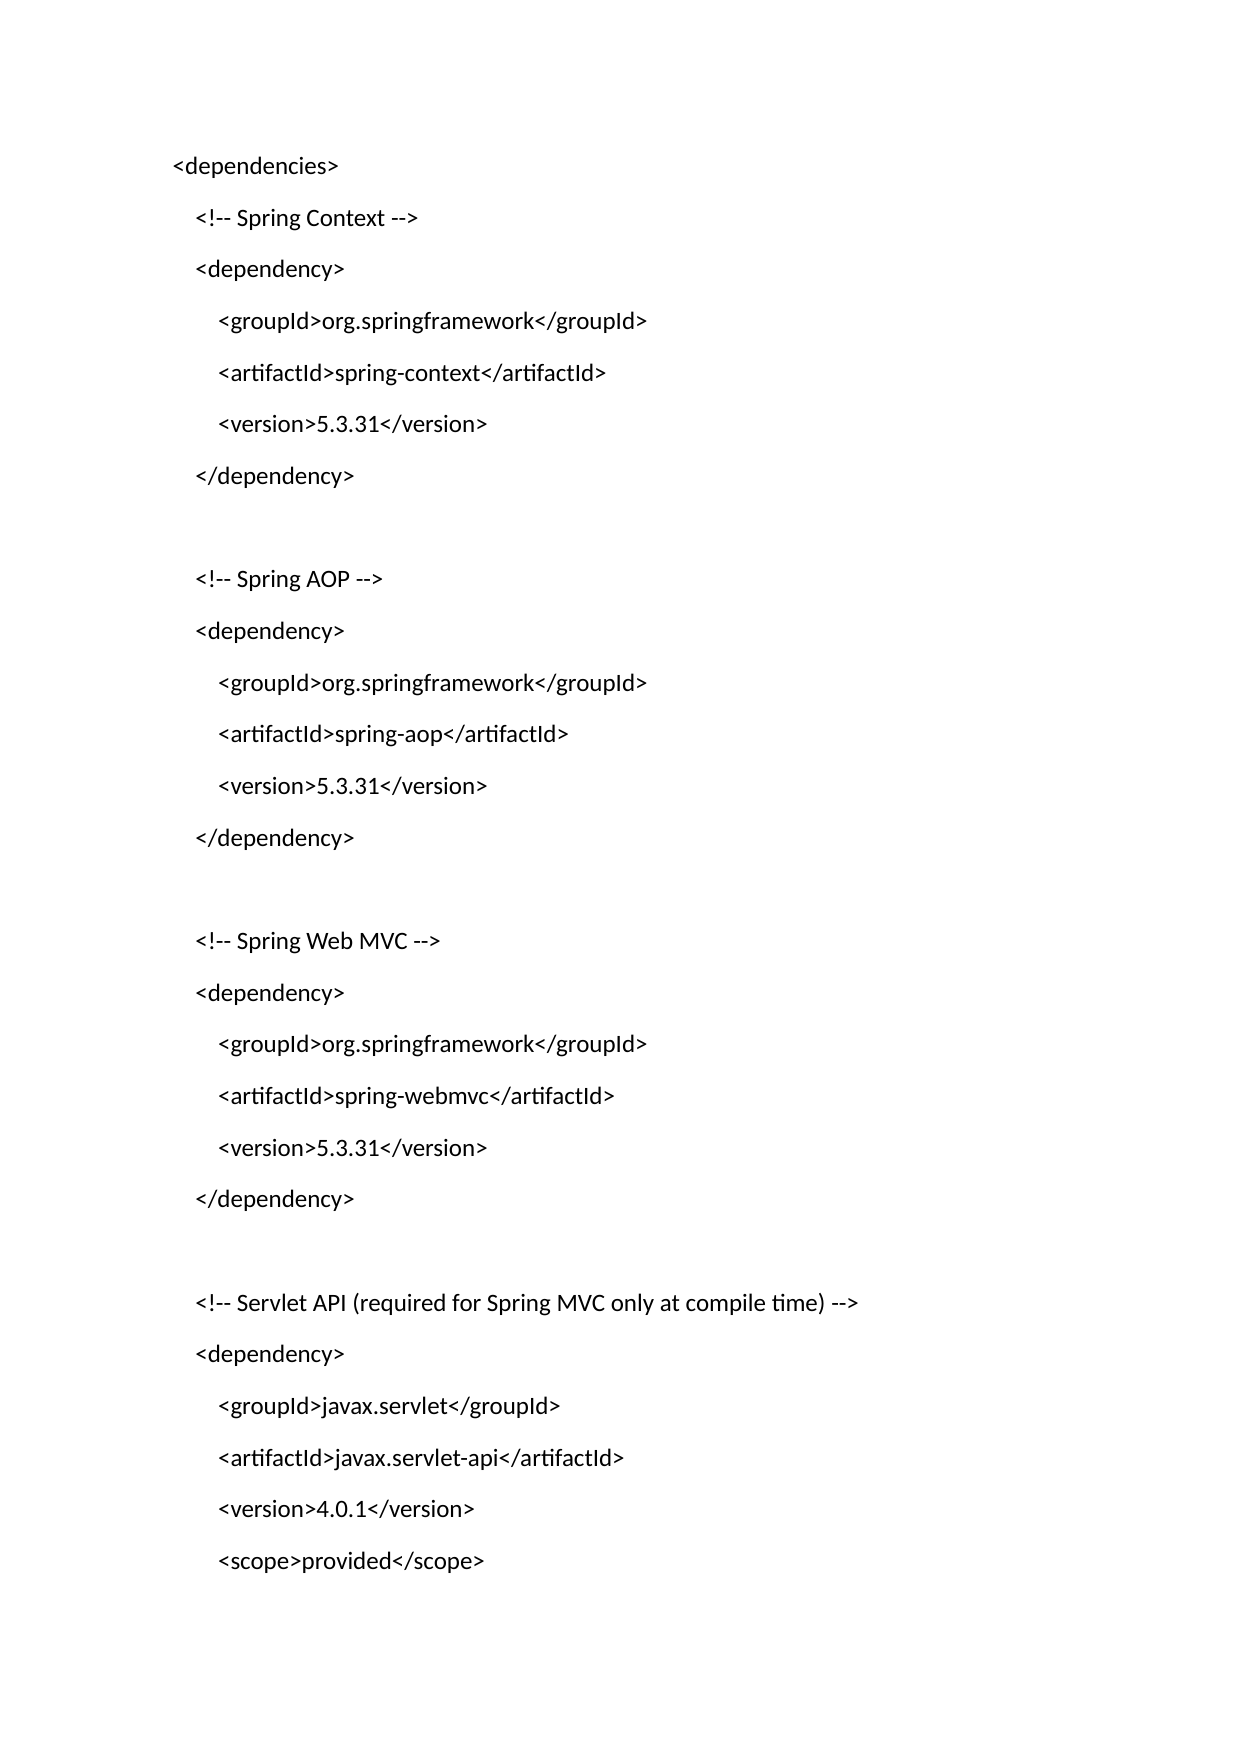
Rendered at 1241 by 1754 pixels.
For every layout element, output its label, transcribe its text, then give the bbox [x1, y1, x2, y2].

text <!-- Servlet API (required for Spring MVC only at compile time) --> [150, 1287, 1090, 1317]
text <scope>provided</scope> [150, 1545, 1090, 1576]
text <dependencies> [150, 150, 1090, 181]
text <!-- Spring AOP --> [150, 563, 1090, 594]
text <!-- Spring Context --> [150, 202, 1090, 232]
text <groupId>org.springframework</groupId> [150, 1028, 1090, 1059]
text <dependency> [150, 977, 1090, 1007]
text </dependency> [150, 460, 1090, 491]
text <groupId>javax.servlet</groupId> [150, 1390, 1090, 1421]
text <version>5.3.31</version> [150, 770, 1090, 801]
text <dependency> [150, 615, 1090, 646]
text <dependency> [150, 253, 1090, 284]
text <version>5.3.31</version> [150, 1132, 1090, 1162]
text <groupId>org.springframework</groupId> [150, 305, 1090, 336]
text </dependency> [150, 1183, 1090, 1214]
text <!-- Spring Web MVC --> [150, 925, 1090, 956]
text </dependency> [150, 822, 1090, 852]
text <artifactId>spring-webmvc</artifactId> [150, 1080, 1090, 1111]
text <version>5.3.31</version> [150, 408, 1090, 439]
text <artifactId>spring-aop</artifactId> [150, 718, 1090, 749]
text <artifactId>spring-context</artifactId> [150, 357, 1090, 387]
text <version>4.0.1</version> [150, 1493, 1090, 1524]
text <dependency> [150, 1338, 1090, 1369]
text <groupId>org.springframework</groupId> [150, 667, 1090, 697]
text <artifactId>javax.servlet-api</artifactId> [150, 1442, 1090, 1472]
